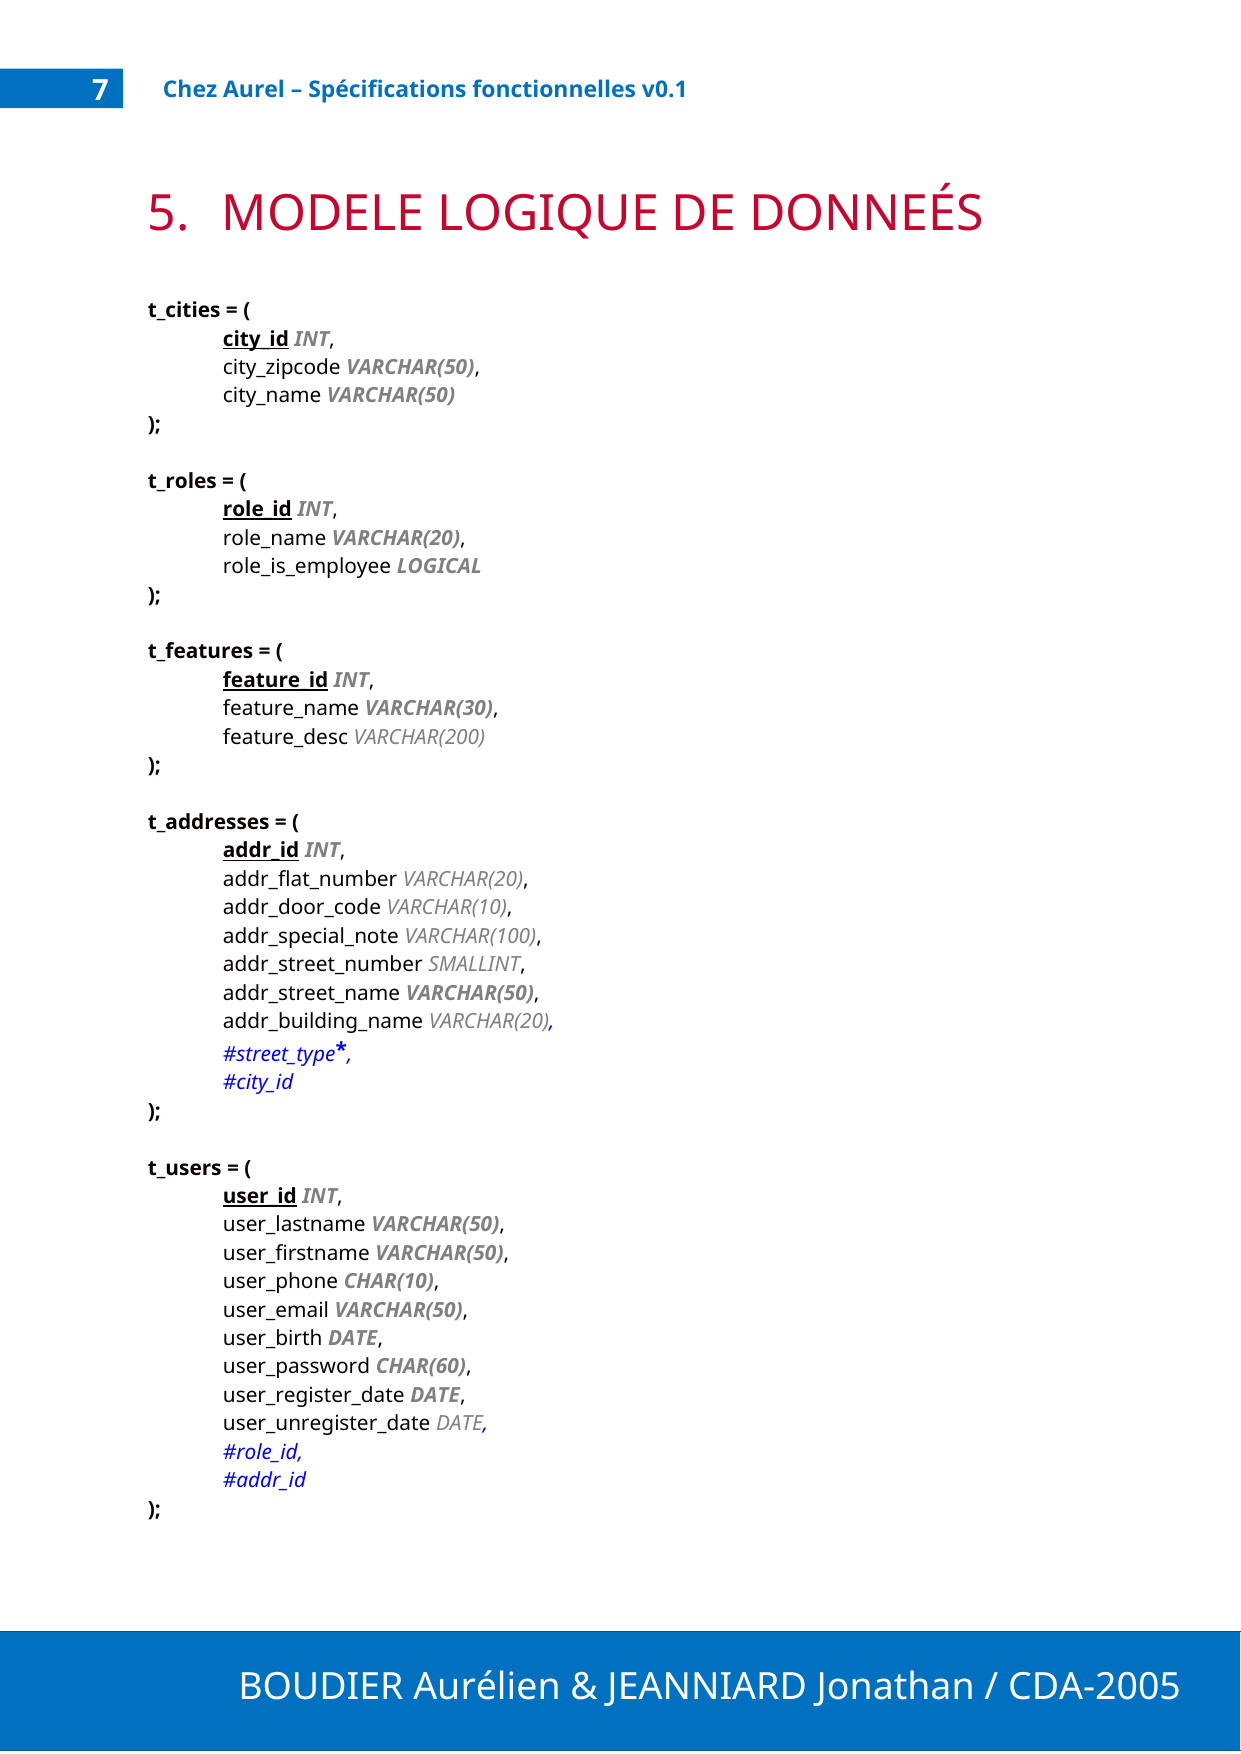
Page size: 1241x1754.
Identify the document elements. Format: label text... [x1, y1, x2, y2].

text ); [148, 1096, 1092, 1124]
text addr_street_name VARCHAR(50), [223, 978, 1092, 1006]
text user_id INT, [223, 1181, 1092, 1209]
text user_password CHAR(60), [223, 1352, 1092, 1380]
text city_name VARCHAR(50) [223, 381, 1092, 409]
text t_addresses = ( [148, 807, 1092, 836]
text #addr_id [223, 1465, 1092, 1494]
text user_firstname VARCHAR(50), [223, 1238, 1092, 1266]
text user_unregister_date DATE, [223, 1408, 1092, 1437]
text t_cities = ( [148, 295, 1092, 324]
text user_lastname VARCHAR(50), [223, 1209, 1092, 1238]
text user_register_date DATE, [223, 1380, 1092, 1408]
text ); [148, 409, 1092, 437]
text t_features = ( [148, 637, 1092, 665]
text #street_type*, [223, 1035, 1092, 1067]
text feature_name VARCHAR(30), [223, 693, 1092, 722]
text addr_building_name VARCHAR(20), [223, 1006, 1092, 1035]
text addr_special_note VARCHAR(100), [223, 921, 1092, 949]
text addr_door_code VARCHAR(10), [223, 892, 1092, 921]
text addr_id INT, [223, 836, 1092, 864]
text t_roles = ( [148, 466, 1092, 494]
text user_phone CHAR(10), [223, 1266, 1092, 1295]
text city_id INT, [223, 324, 1092, 352]
text role_name VARCHAR(20), [223, 523, 1092, 551]
text ); [148, 750, 1092, 779]
text #city_id [223, 1067, 1092, 1096]
text ); [148, 580, 1092, 608]
text user_email VARCHAR(50), [223, 1295, 1092, 1323]
subtitle Modele logique de donneés [148, 177, 1092, 245]
text addr_flat_number VARCHAR(20), [223, 864, 1092, 892]
text ); [148, 1494, 1092, 1522]
text feature_id INT, [223, 665, 1092, 693]
text t_users = ( [148, 1153, 1092, 1181]
text city_zipcode VARCHAR(50), [223, 352, 1092, 381]
text feature_desc VARCHAR(200) [223, 722, 1092, 750]
text #role_id, [223, 1437, 1092, 1465]
text role_id INT, [223, 494, 1092, 523]
text user_birth DATE, [223, 1323, 1092, 1352]
text role_is_employee LOGICAL [223, 551, 1092, 580]
text addr_street_number SMALLINT, [223, 949, 1092, 978]
